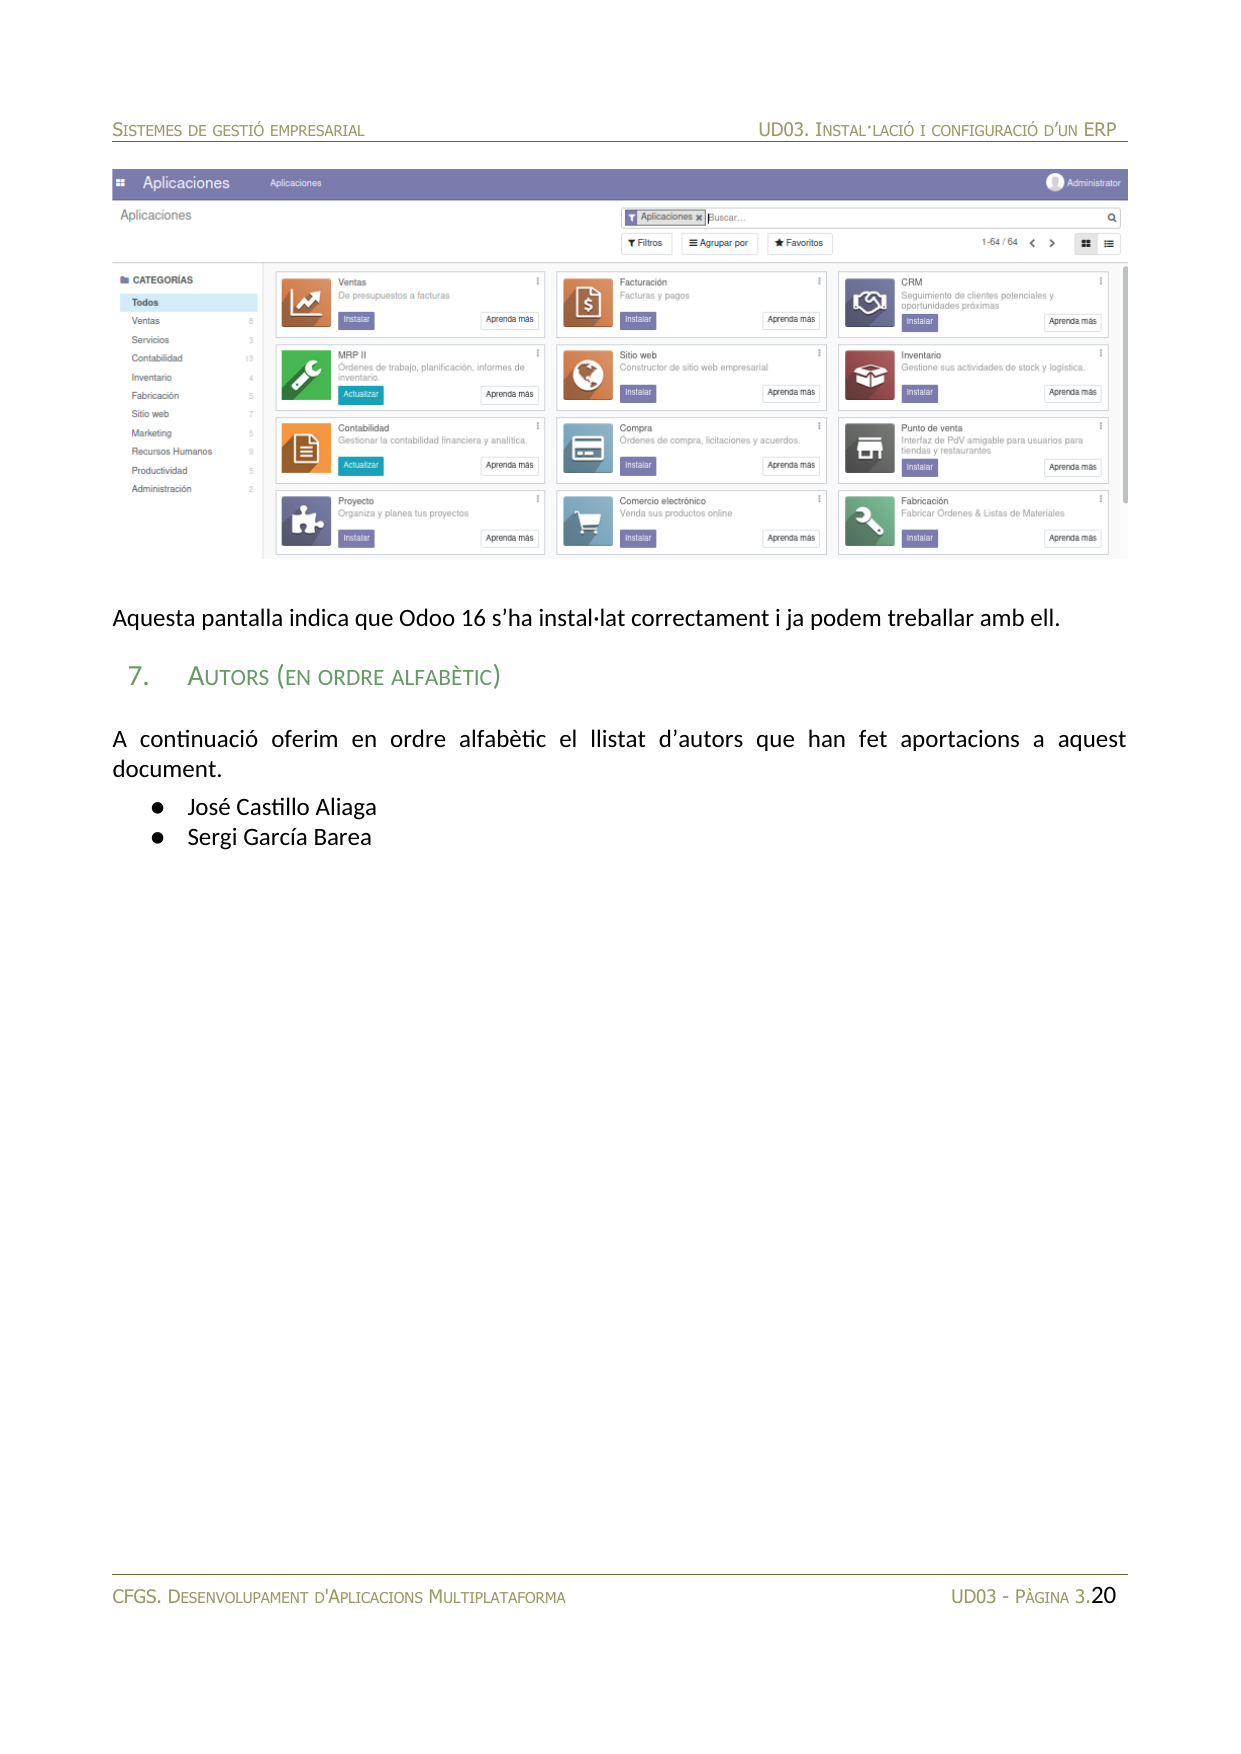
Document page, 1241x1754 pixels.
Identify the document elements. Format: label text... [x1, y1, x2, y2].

list José Castillo Aliaga [150, 791, 1128, 821]
text Aquesta pantalla indica que Odoo 16 s’ha instal·lat correctament i ja podem treballar amb ell. [112, 602, 1128, 633]
subtitle Autors (en ordre alfabètic) [150, 657, 1128, 693]
text A continuació oferim en ordre alfabètic el llistat d’autors que han fet aportacions a aquest document. [112, 723, 1128, 784]
list Sergi García Barea [150, 821, 1128, 852]
picture [112, 169, 1128, 559]
